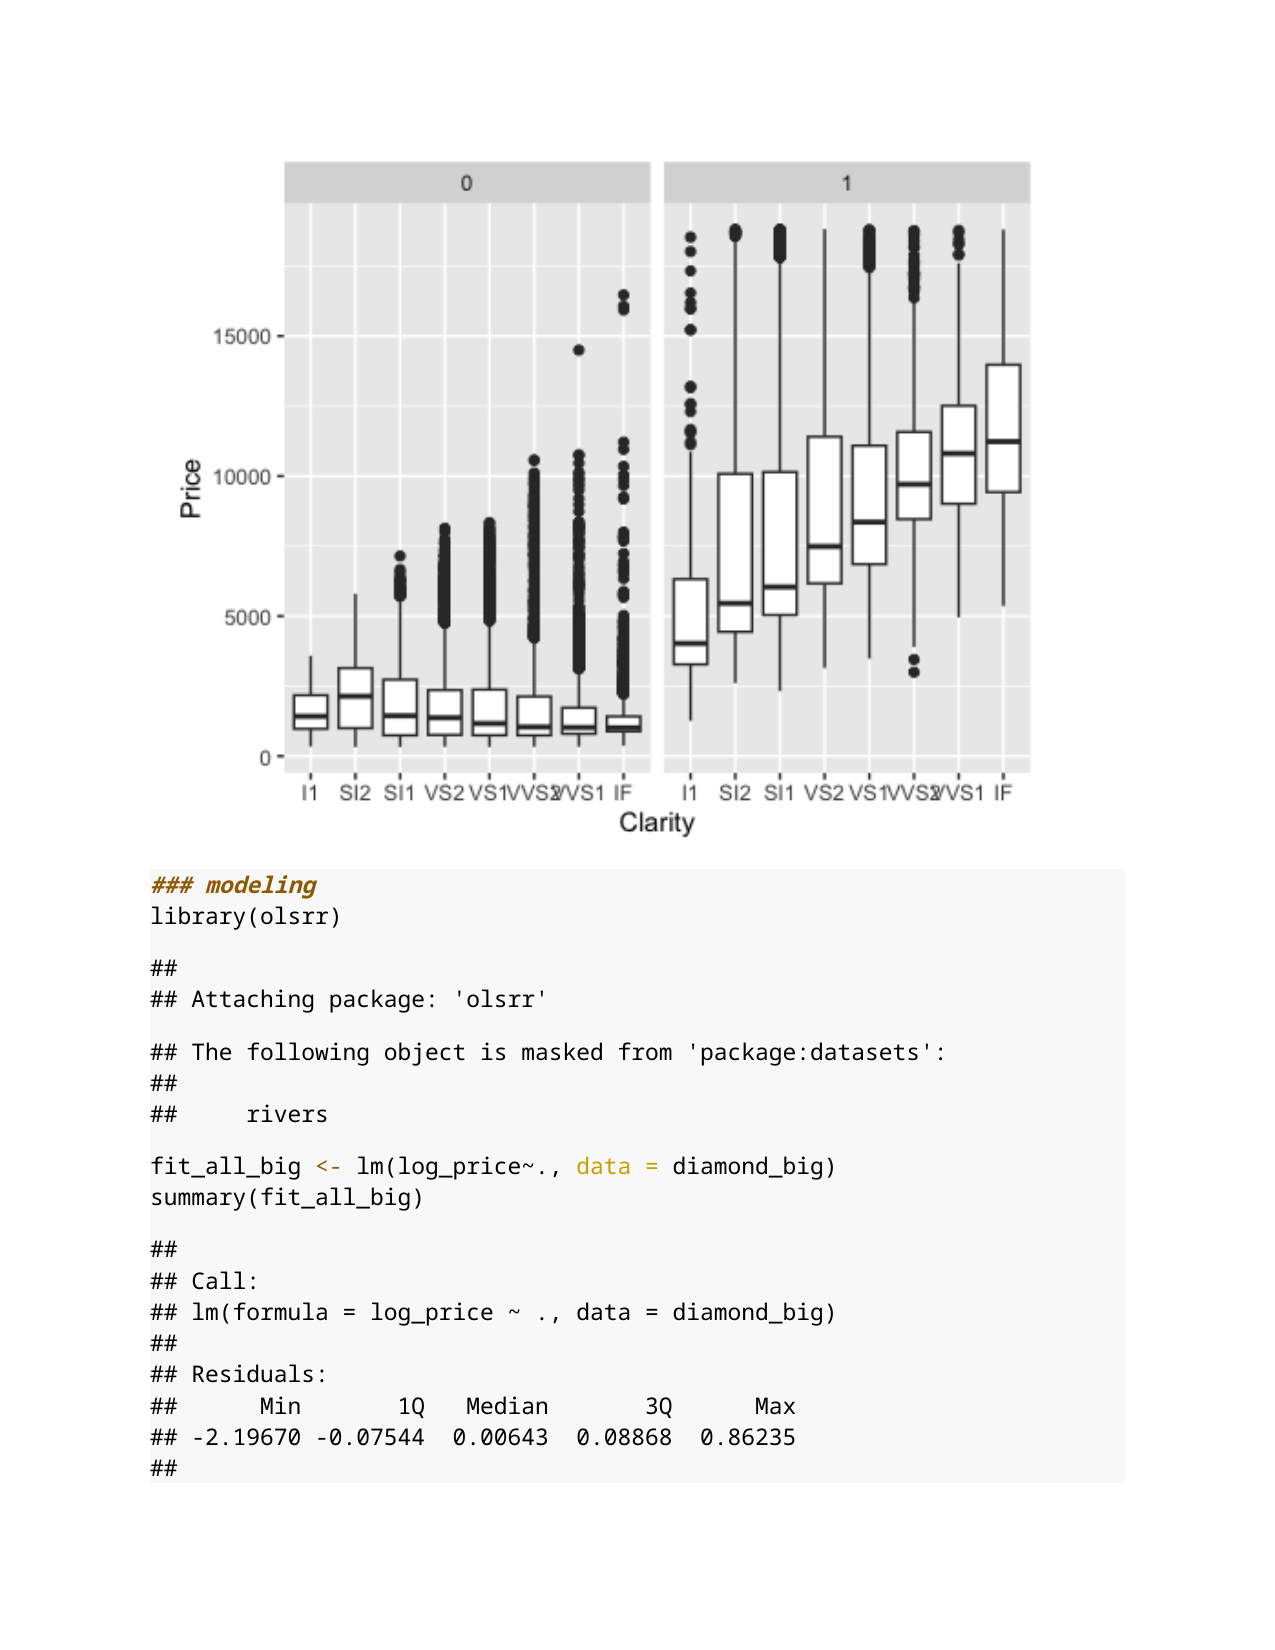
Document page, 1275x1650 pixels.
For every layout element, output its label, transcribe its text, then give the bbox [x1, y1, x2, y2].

text ## ## Attaching package: 'olsrr' [150, 952, 1125, 1014]
picture [168, 150, 1044, 850]
text fit_all_big <- lm(log_price~., data = diamond_big) summary(fit_all_big) [425, 1150, 1125, 1212]
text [150, 1233, 1125, 1483]
text ### modeling library(olsrr) [315, 869, 1125, 931]
text ## The following object is masked from 'package:datasets': ## ## rivers [150, 1035, 1125, 1129]
